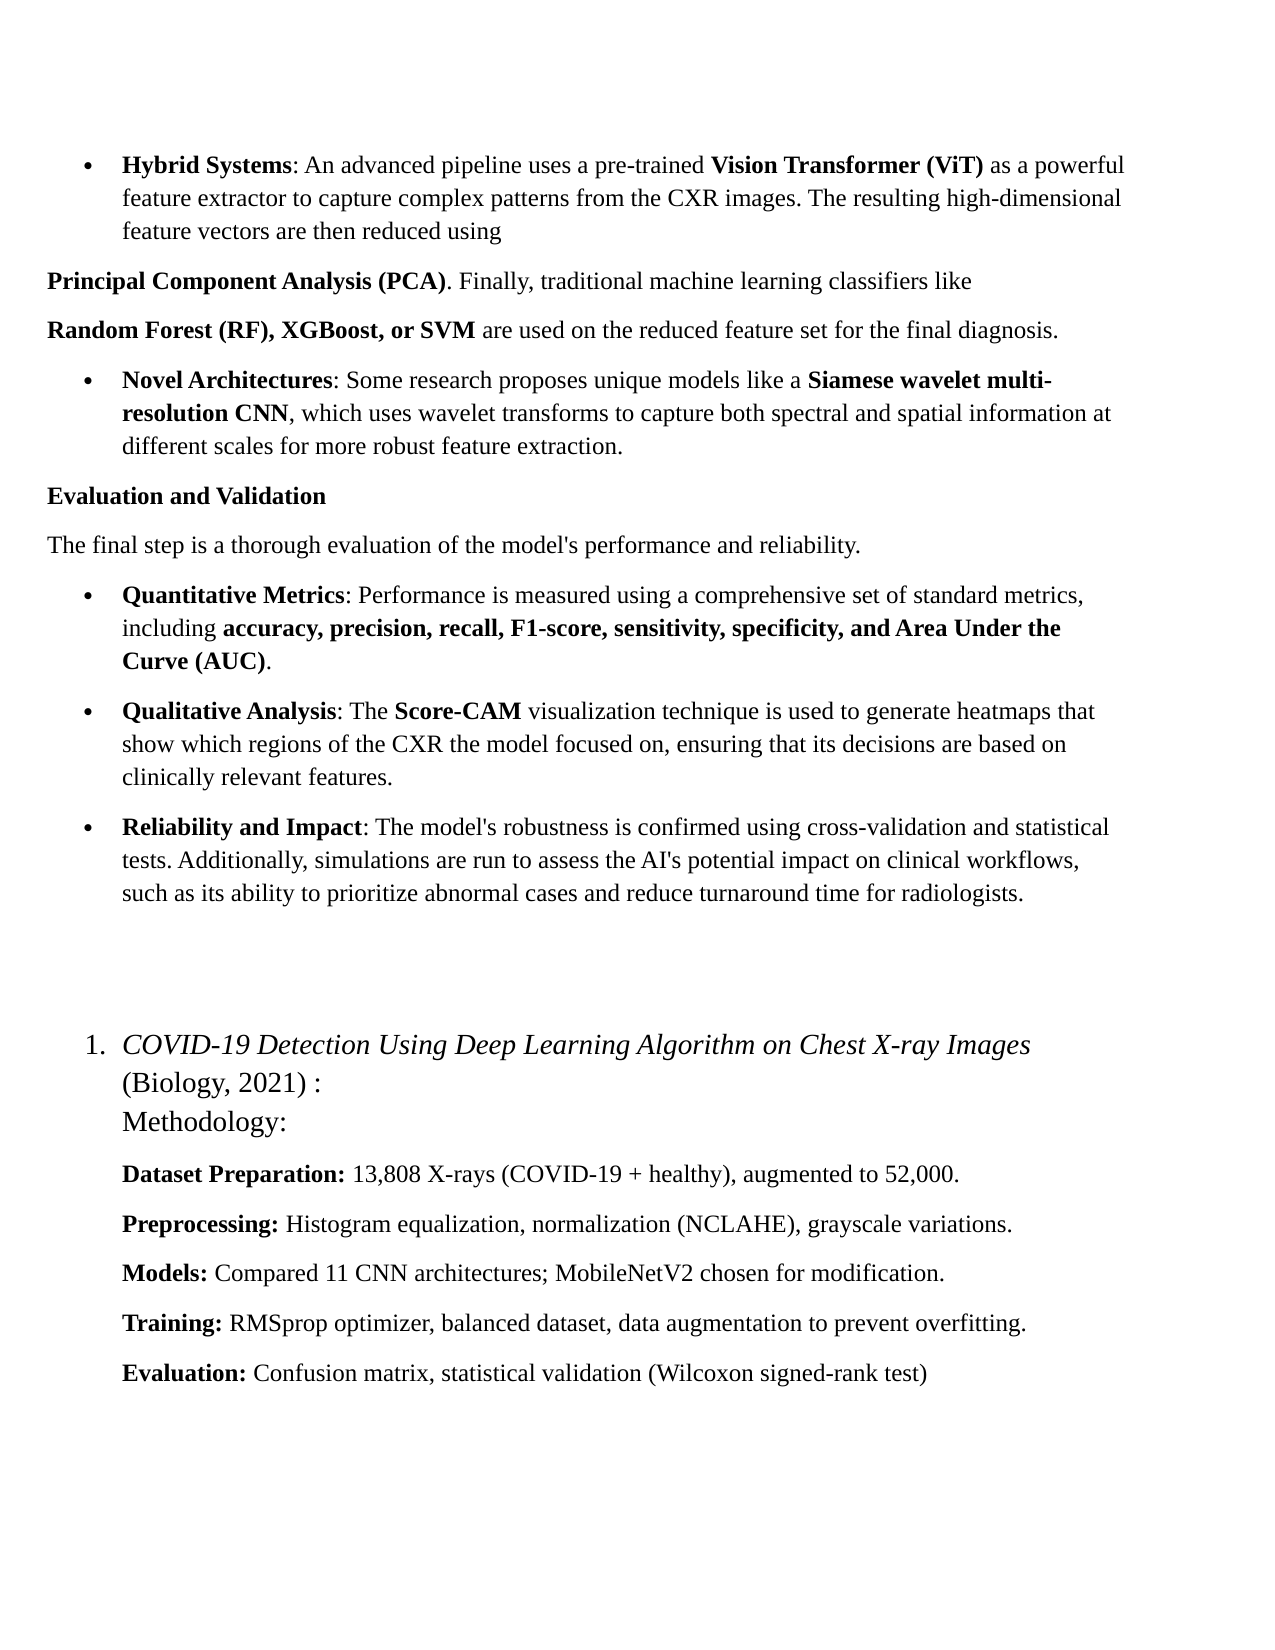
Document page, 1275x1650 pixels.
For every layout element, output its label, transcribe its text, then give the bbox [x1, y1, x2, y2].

text Evaluation and Validation [47, 481, 1125, 509]
text Dataset Preparation: 13,808 X-rays (COVID-19 + healthy), augmented to 52,000. [122, 1159, 1125, 1188]
list Quantitative Metrics: Performance is measured using a comprehensive set of standard metrics, including accuracy, precision, recall, F1-score, sensitivity, specificity, and Area Under the Curve (AUC). [84, 580, 1125, 675]
text Evaluation: Confusion matrix, statistical validation (Wilcoxon signed-rank test) [122, 1358, 1125, 1387]
list Novel Architectures: Some research proposes unique models like a Siamese wavelet multi-resolution CNN, which uses wavelet transforms to capture both spectral and spatial information at different scales for more robust feature extraction. [84, 365, 1125, 460]
list Methodology: [122, 1104, 1125, 1137]
text Principal Component Analysis (PCA). Finally, traditional machine learning classifiers like [47, 266, 1125, 294]
text Training: RMSprop optimizer, balanced dataset, data augmentation to prevent overfitting. [122, 1308, 1125, 1337]
list Qualitative Analysis: The Score-CAM visualization technique is used to generate heatmaps that show which regions of the CXR the model focused on, ensuring that its decisions are based on clinically relevant features. [84, 696, 1125, 791]
text The final step is a thorough evaluation of the model's performance and reliability. [47, 531, 1125, 559]
text Random Forest (RF), XGBoost, or SVM are used on the reduced feature set for the final diagnosis. [47, 315, 1125, 344]
list Reliability and Impact: The model's robustness is confirmed using cross-validation and statistical tests. Additionally, simulations are run to assess the AI's potential impact on clinical workflows, such as its ability to prioritize abnormal cases and reduce turnaround time for radiologists. [84, 812, 1125, 906]
list Hybrid Systems: An advanced pipeline uses a pre-trained Vision Transformer (ViT) as a powerful feature extractor to capture complex patterns from the CXR images. The resulting high-dimensional feature vectors are then reduced using [84, 150, 1125, 245]
text Models: Compared 11 CNN architectures; MobileNetV2 chosen for modification. [122, 1258, 1125, 1287]
list COVID-19 Detection Using Deep Learning Algorithm on Chest X-ray Images (Biology, 2021) : [84, 1027, 1125, 1099]
text Preprocessing: Histogram equalization, normalization (NCLAHE), grayscale variations. [122, 1209, 1125, 1237]
